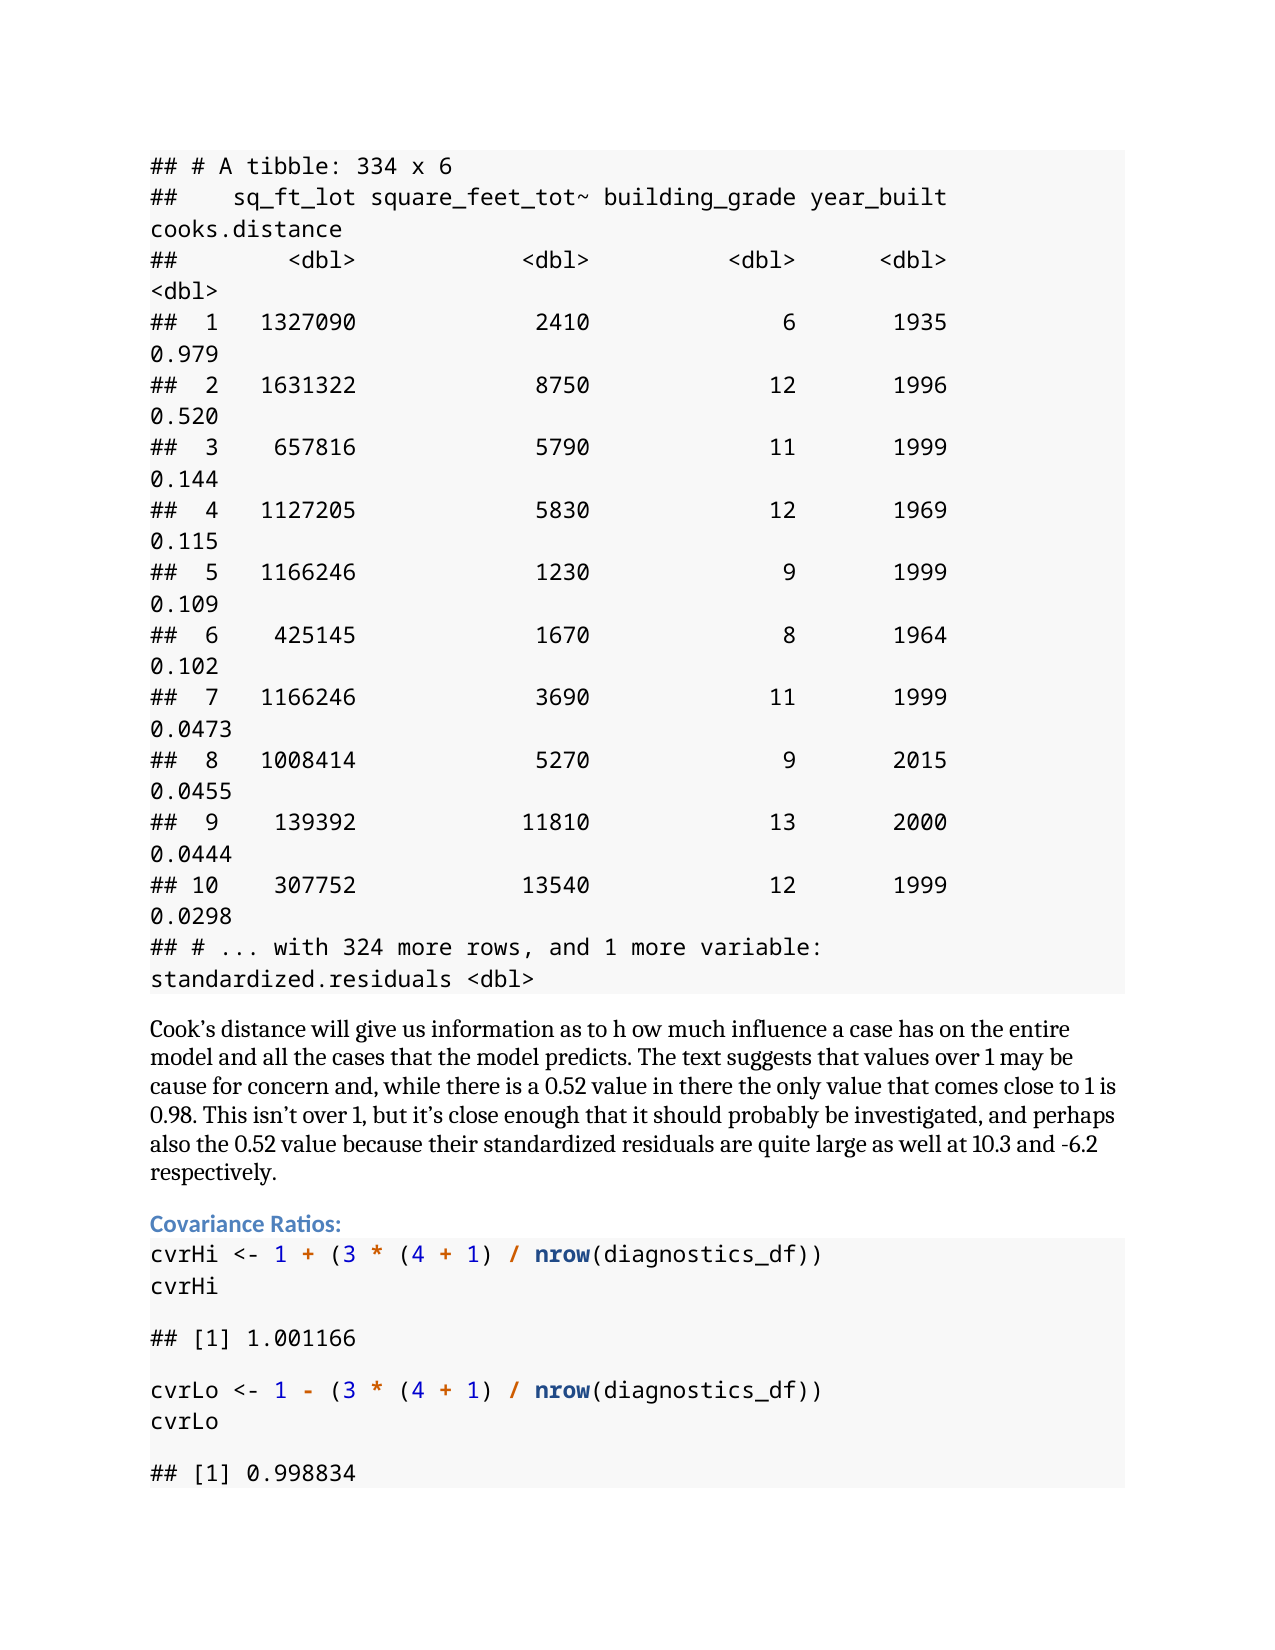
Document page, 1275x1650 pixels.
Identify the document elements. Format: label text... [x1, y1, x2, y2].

subtitle Covariance Ratios: [150, 1208, 1125, 1238]
text ## # A tibble: 334 x 6 ## sq_ft_lot square_feet_tot~ building_grade year_built cooks.distance ## <dbl> <dbl> <dbl> <dbl> <dbl> ## 1 1327090 2410 6 1935 0.979 ## 2 1631322 8750 12 1996 0.520 ## 3 657816 5790 11 1999 0.144 ## 4 1127205 5830 12 1969 0.115 ## 5 1166246 1230 9 1999 0.109 ## 6 425145 1670 8 1964 0.102 ## 7 1166246 3690 11 1999 0.0473 ## 8 1008414 5270 9 2015 0.0455 ## 9 139392 11810 13 2000 0.0444 ## 10 307752 13540 12 1999 0.0298 ## # ... with 324 more rows, and 1 more variable: standardized.residuals <dbl> [150, 150, 1125, 994]
text cvrHi <- 1 + (3 * (4 + 1) / nrow(diagnostics_df)) cvrHi [150, 1238, 1125, 1301]
text ## [1] 0.998834 [150, 1457, 1125, 1488]
text Cook’s distance will give us information as to h ow much influence a case has on the entire model and all the cases that the model predicts. The text suggests that values over 1 may be cause for concern and, while there is a 0.52 value in there the only value that comes close to 1 is 0.98. This isn’t over 1, but it’s close enough that it should probably be investigated, and perhaps also the 0.52 value because their standardized residuals are quite large as well at 10.3 and -6.2 respectively. [150, 1014, 1125, 1187]
text ## [1] 1.001166 [150, 1322, 1125, 1353]
text cvrLo <- 1 - (3 * (4 + 1) / nrow(diagnostics_df)) cvrLo [219, 1374, 1125, 1436]
